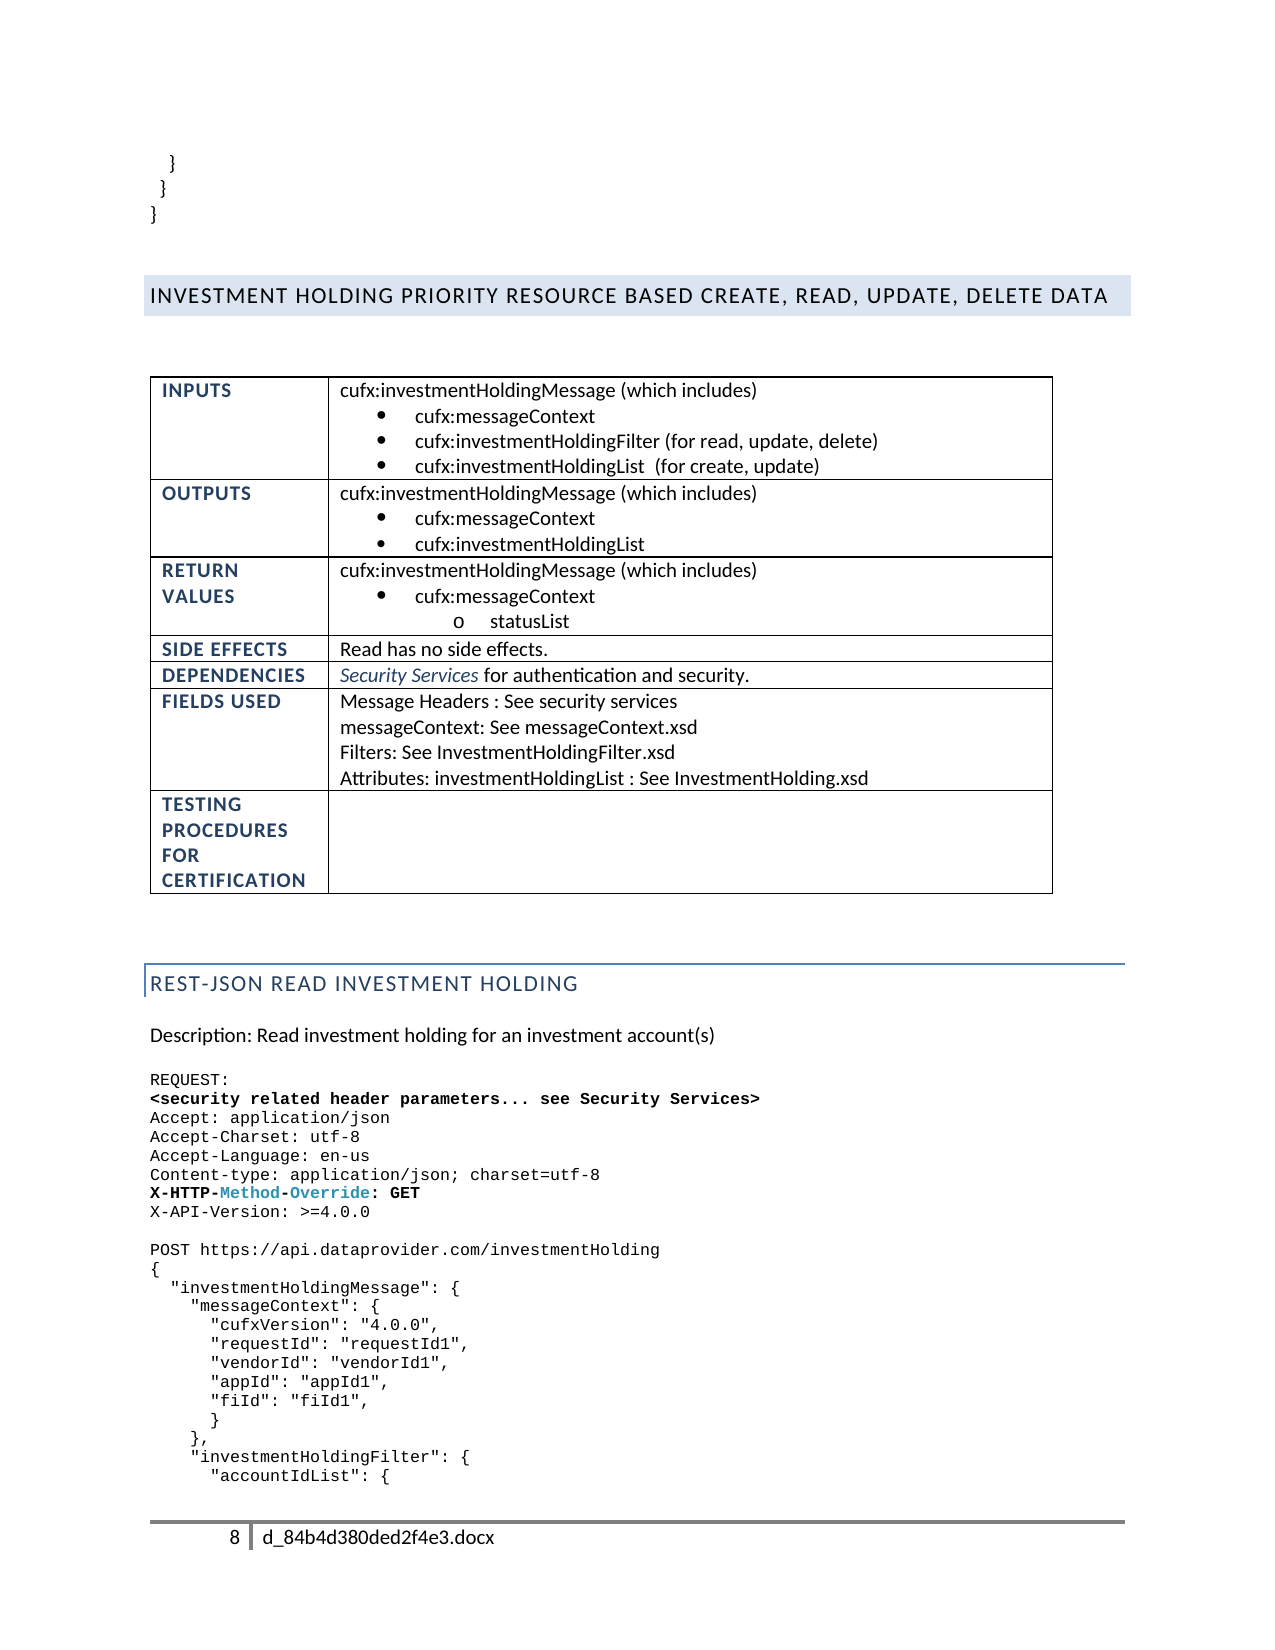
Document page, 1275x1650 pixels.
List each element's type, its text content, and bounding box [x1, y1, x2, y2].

table_cell Message Headers : See security services messageContext: See messageContext.xsd Filters: See InvestmentHoldingFilter.xsd Attributes: investmentHoldingList : See InvestmentHolding.xsd [329, 689, 1052, 790]
subtitle REST-JSON READ Investment Holding [146, 965, 1125, 997]
text X-HTTP-Method-Override: GET [150, 1185, 1125, 1204]
table_cell Read has no side effects. [329, 636, 1052, 661]
table_header cufx:investmentHoldingMessage (which includes) cufx:messageContext cufx:investmentHoldingFilter (for read, update, delete) cufx:investmentHoldingList (for create, update) [329, 378, 1052, 479]
text POST https://api.dataprovider.com/investmentHolding [150, 1241, 1125, 1260]
text Accept-Language: en-us [150, 1147, 1125, 1166]
text "investmentHoldingMessage": { [150, 1279, 1125, 1298]
table_cell Outputs [151, 480, 328, 556]
text "investmentHoldingFilter": { [150, 1449, 1125, 1468]
text Content-type: application/json; charset=utf-8 [150, 1166, 1125, 1185]
text "accountIdList": { [150, 1468, 1125, 1487]
subtitle Investment Holding priority Resource Based Create, Read, Update, Delete Data [150, 281, 1125, 309]
table_cell Dependencies [151, 662, 328, 688]
table_cell Testing Procedures for Certification [151, 791, 328, 893]
table_cell Security Services for authentication and security. [329, 662, 1052, 688]
table_cell [329, 791, 1052, 893]
text "vendorId": "vendorId1", [150, 1354, 1125, 1373]
table_cell cufx:investmentHoldingMessage (which includes) cufx:messageContext statusList [329, 558, 1052, 635]
text Description: Read investment holding for an investment account(s) [150, 1022, 1125, 1047]
text "cufxVersion": "4.0.0", [150, 1317, 1125, 1336]
text X-API-Version: >=4.0.0 [150, 1204, 1125, 1223]
table_header INPUTS [151, 378, 328, 479]
text "fiId": "fiId1", [150, 1392, 1125, 1411]
table_cell cufx:investmentHoldingMessage (which includes) cufx:messageContext cufx:investmentHoldingList [329, 480, 1052, 556]
table_cell Fields used [151, 689, 328, 790]
text Accept-Charset: utf-8 [150, 1128, 1125, 1147]
text "requestId": "requestId1", [150, 1336, 1125, 1354]
text Accept: application/json [150, 1109, 1125, 1128]
table_cell Return Values [151, 558, 328, 635]
text "appId": "appId1", [150, 1373, 1125, 1392]
text } [150, 175, 1125, 201]
text <security related header parameters... see Security Services> [150, 1091, 1125, 1109]
text { [150, 1260, 1125, 1279]
text } [150, 150, 1125, 175]
text "messageContext": { [150, 1298, 1125, 1317]
text } [150, 201, 1125, 226]
text REQUEST: [150, 1072, 1125, 1091]
table_cell Side Effects [151, 636, 328, 661]
text } [150, 1411, 1125, 1430]
text }, [150, 1430, 1125, 1449]
